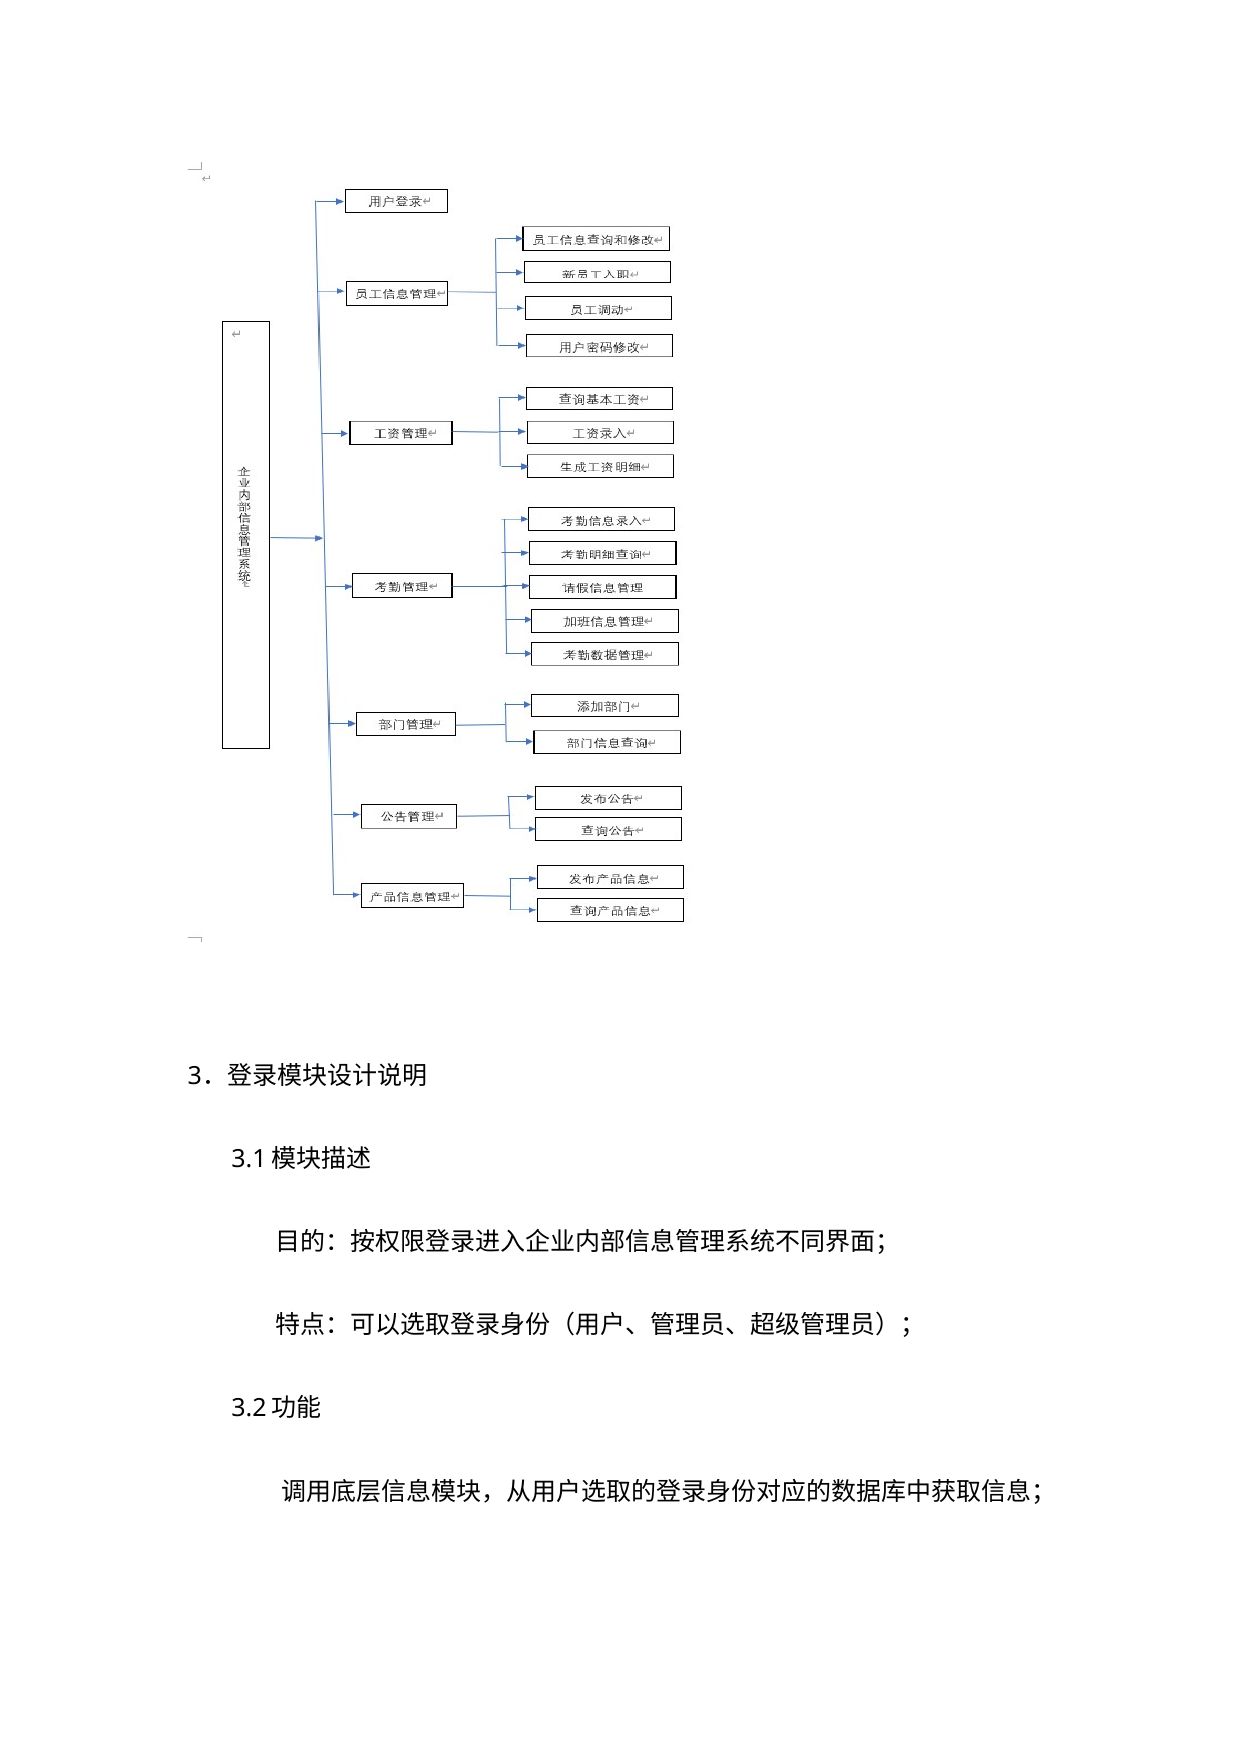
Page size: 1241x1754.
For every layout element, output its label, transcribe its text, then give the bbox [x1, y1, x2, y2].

text 3.1模块描述 [231, 1124, 1053, 1189]
text 目的：按权限登录进入企业内部信息管理系统不同界面； [275, 1207, 1053, 1272]
picture [187, 162, 728, 942]
text 特点：可以选取登录身份（用户、管理员、超级管理员）； [275, 1290, 1053, 1355]
text 3.2功能 [231, 1373, 1053, 1438]
text 3．登录模块设计说明 [187, 1041, 1053, 1106]
text 调用底层信息模块，从用户选取的登录身份对应的数据库中获取信息； [231, 1457, 1053, 1522]
